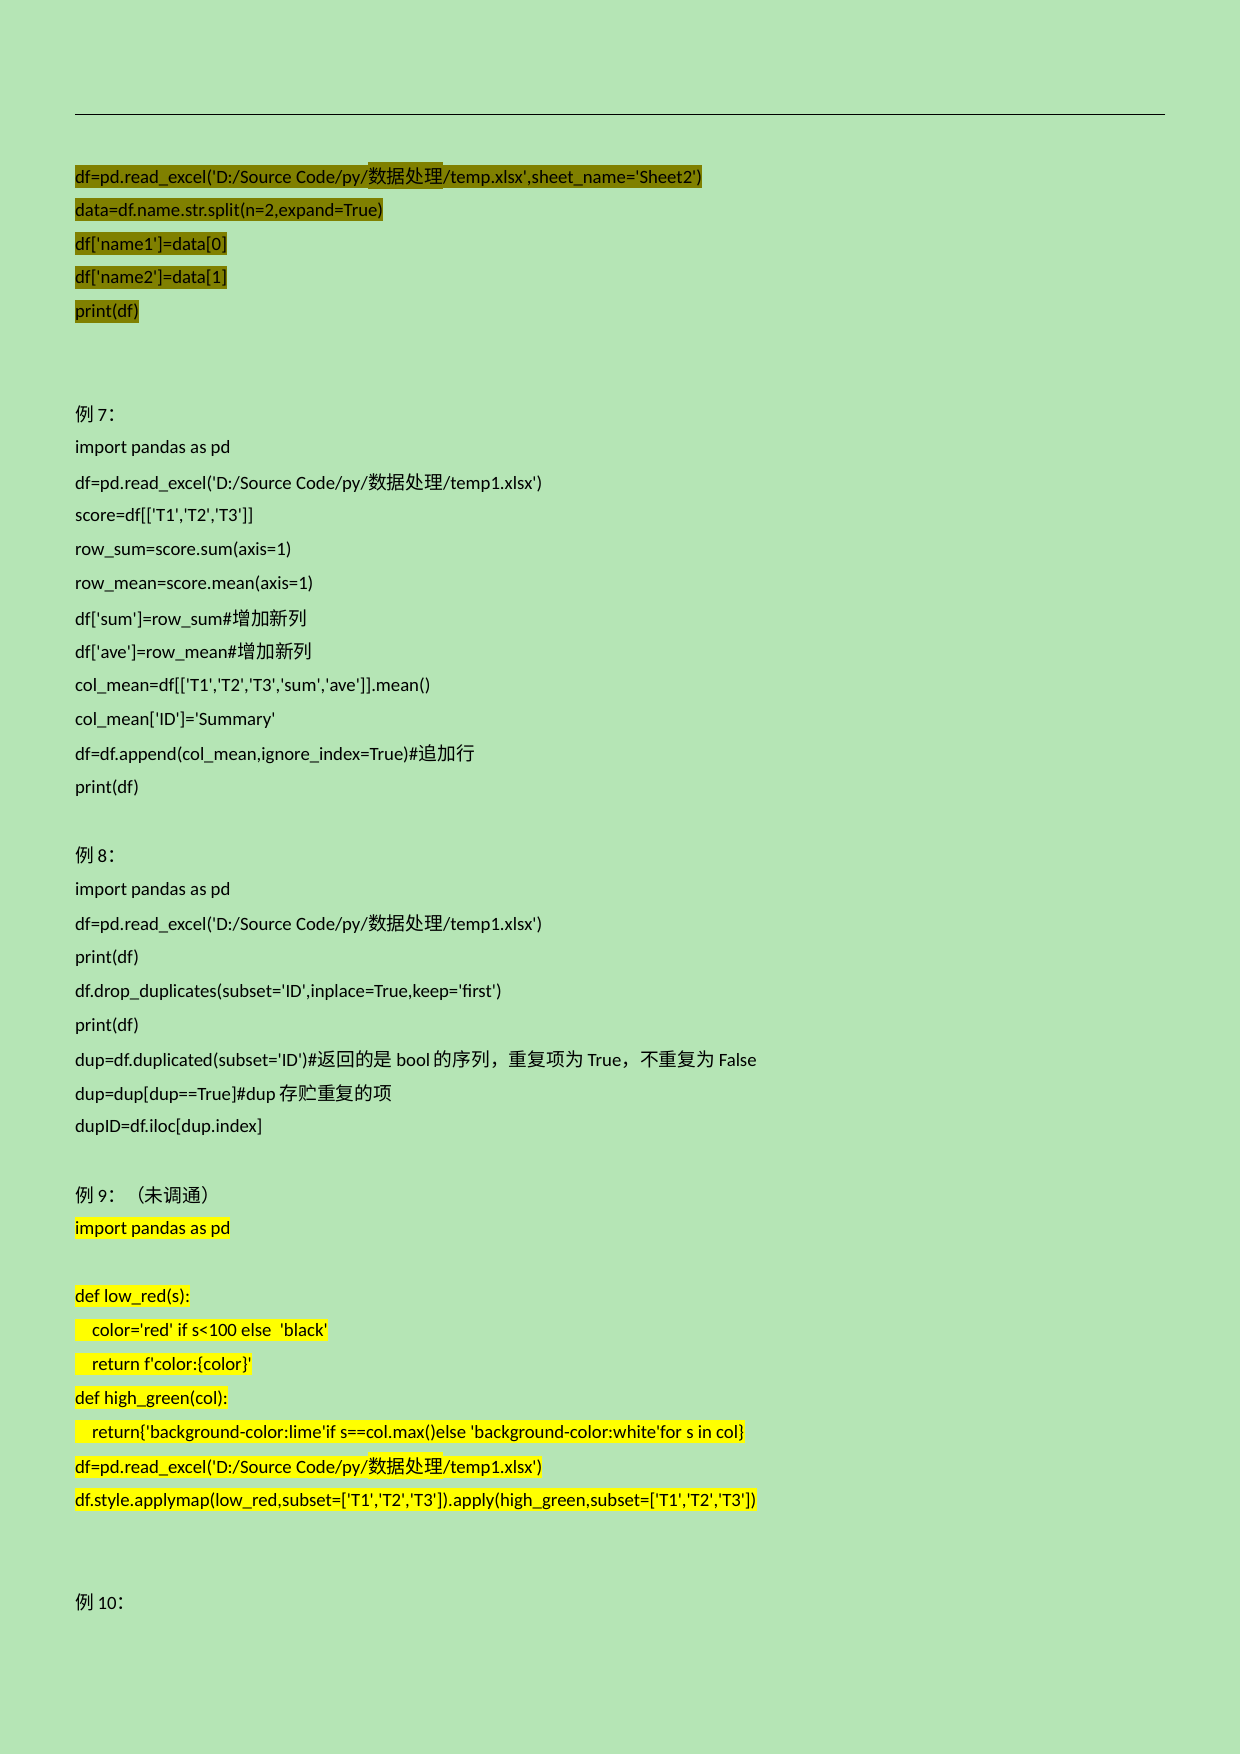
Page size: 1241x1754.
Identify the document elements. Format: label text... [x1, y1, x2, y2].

text def low_red(s): [75, 1279, 1165, 1313]
text df=pd.read_excel('D:/Source Code/py/数据处理/temp1.xlsx') [75, 1449, 1165, 1483]
text df['sum']=row_sum#增加新列 [75, 600, 1165, 634]
text import pandas as pd [75, 1211, 1165, 1245]
text return f'color:{color}' [75, 1347, 1165, 1381]
text col_mean=df[['T1','T2','T3','sum','ave']].mean() [75, 668, 1165, 702]
text import pandas as pd [75, 871, 1165, 905]
text dupID=df.iloc[dup.index] [75, 1109, 1165, 1143]
text 例8： [75, 837, 1165, 871]
text df=df.append(col_mean,ignore_index=True)#追加行 [75, 736, 1165, 769]
text return{'background-color:lime'if s==col.max()else 'background-color:white'for s in col} [75, 1415, 1165, 1449]
text df=pd.read_excel('D:/Source Code/py/数据处理/temp1.xlsx') [75, 905, 1165, 939]
text df=pd.read_excel('D:/Source Code/py/数据处理/temp.xlsx',sheet_name='Sheet2') [75, 158, 1165, 192]
text df.drop_duplicates(subset='ID',inplace=True,keep='first') [75, 973, 1165, 1007]
text print(df) [75, 1007, 1165, 1041]
text dup=dup[dup==True]#dup存贮重复的项 [75, 1075, 1165, 1109]
text df=pd.read_excel('D:/Source Code/py/数据处理/temp1.xlsx') [75, 464, 1165, 498]
text 例9：（未调通） [75, 1177, 1165, 1211]
text import pandas as pd [75, 430, 1165, 464]
text df['name2']=data[1] [75, 260, 1165, 294]
text dup=df.duplicated(subset='ID')#返回的是bool的序列，重复项为True，不重复为False [75, 1041, 1165, 1075]
text print(df) [75, 939, 1165, 973]
text df['ave']=row_mean#增加新列 [75, 634, 1165, 668]
text df.style.applymap(low_red,subset=['T1','T2','T3']).apply(high_green,subset=['T1','T2','T3']) [75, 1483, 1165, 1517]
text color='red' if s<100 else 'black' [75, 1313, 1165, 1347]
text score=df[['T1','T2','T3']] [75, 498, 1165, 532]
text col_mean['ID']='Summary' [75, 702, 1165, 736]
text 例10： [75, 1584, 1165, 1618]
text def high_green(col): [75, 1381, 1165, 1415]
text 例7： [75, 396, 1165, 430]
text data=df.name.str.split(n=2,expand=True) [75, 192, 1165, 226]
text print(df) [75, 769, 1165, 803]
text row_mean=score.mean(axis=1) [75, 566, 1165, 600]
text print(df) [75, 294, 1165, 328]
text row_sum=score.sum(axis=1) [75, 532, 1165, 566]
text df['name1']=data[0] [75, 226, 1165, 260]
